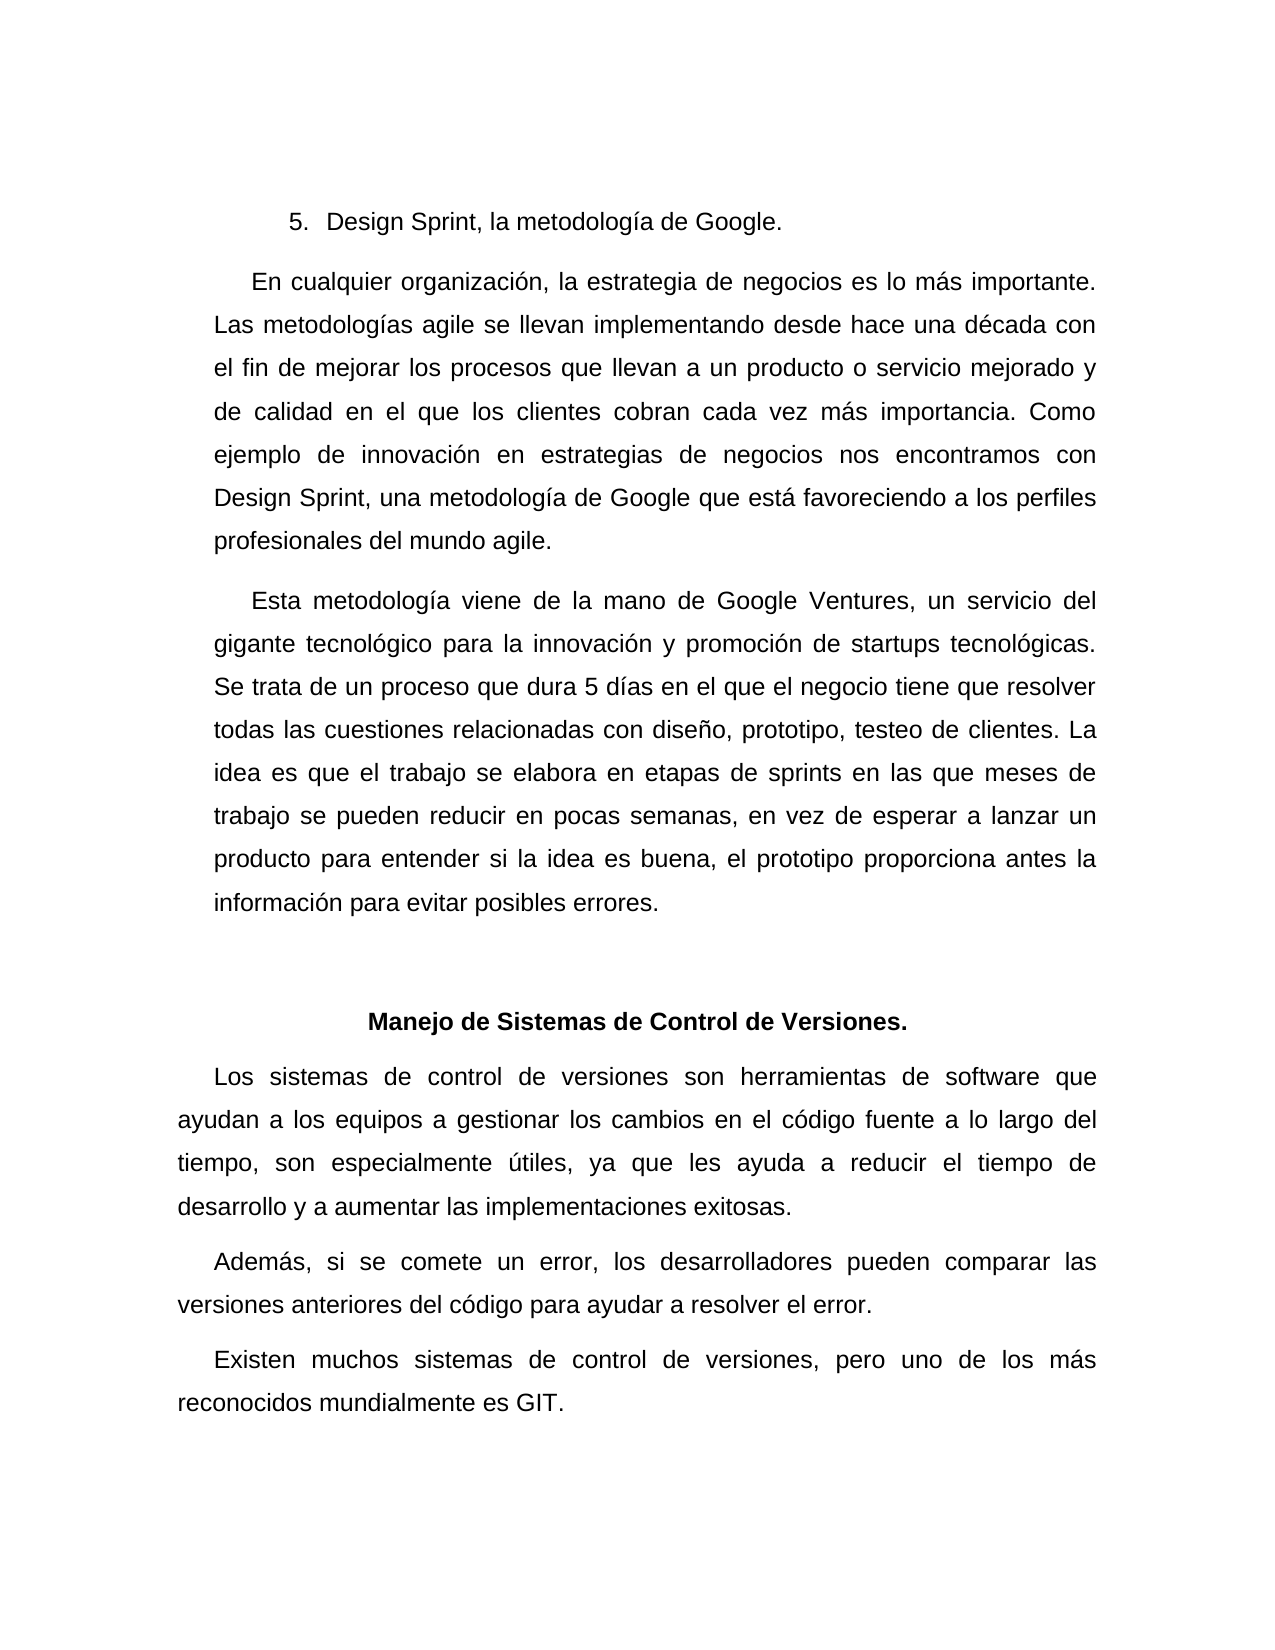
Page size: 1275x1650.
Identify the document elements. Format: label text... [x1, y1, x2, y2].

text Además, si se comete un error, los desarrolladores pueden comparar las versiones anteriores del código para ayudar a resolver el error. [177, 1247, 1098, 1318]
text Los sistemas de control de versiones son herramientas de software que ayudan a los equipos a gestionar los cambios en el código fuente a lo largo del tiempo, son especialmente útiles, ya que les ayuda a reducir el tiempo de desarrollo y a aumentar las implementaciones exitosas. [177, 1062, 1098, 1220]
text Esta metodología viene de la mano de Google Ventures, un servicio del gigante tecnológico para la innovación y promoción de startups tecnológicas. Se trata de un proceso que dura 5 días en el que el negocio tiene que resolver todas las cuestiones relacionadas con diseño, prototipo, testeo de clientes. La idea es que el trabajo se elabora en etapas de sprints en las que meses de trabajo se pueden reducir en pocas semanas, en vez de esperar a lanzar un producto para entender si la idea es buena, el prototipo proporciona antes la información para evitar posibles errores. [213, 586, 1098, 916]
text Manejo de Sistemas de Control de Versiones. [177, 1007, 1098, 1036]
text En cualquier organización, la estrategia de negocios es lo más importante. Las metodologías agile se llevan implementando desde hace una década con el fin de mejorar los procesos que llevan a un producto o servicio mejorado y de calidad en el que los clientes cobran cada vez más importancia. Como ejemplo de innovación en estrategias de negocios nos encontramos con Design Sprint, una metodología de Google que está favoreciendo a los perfiles profesionales del mundo agile. [213, 267, 1098, 555]
list Design Sprint, la metodología de Google. [288, 207, 1098, 236]
text Existen muchos sistemas de control de versiones, pero uno de los más reconocidos mundialmente es GIT. [177, 1345, 1098, 1417]
